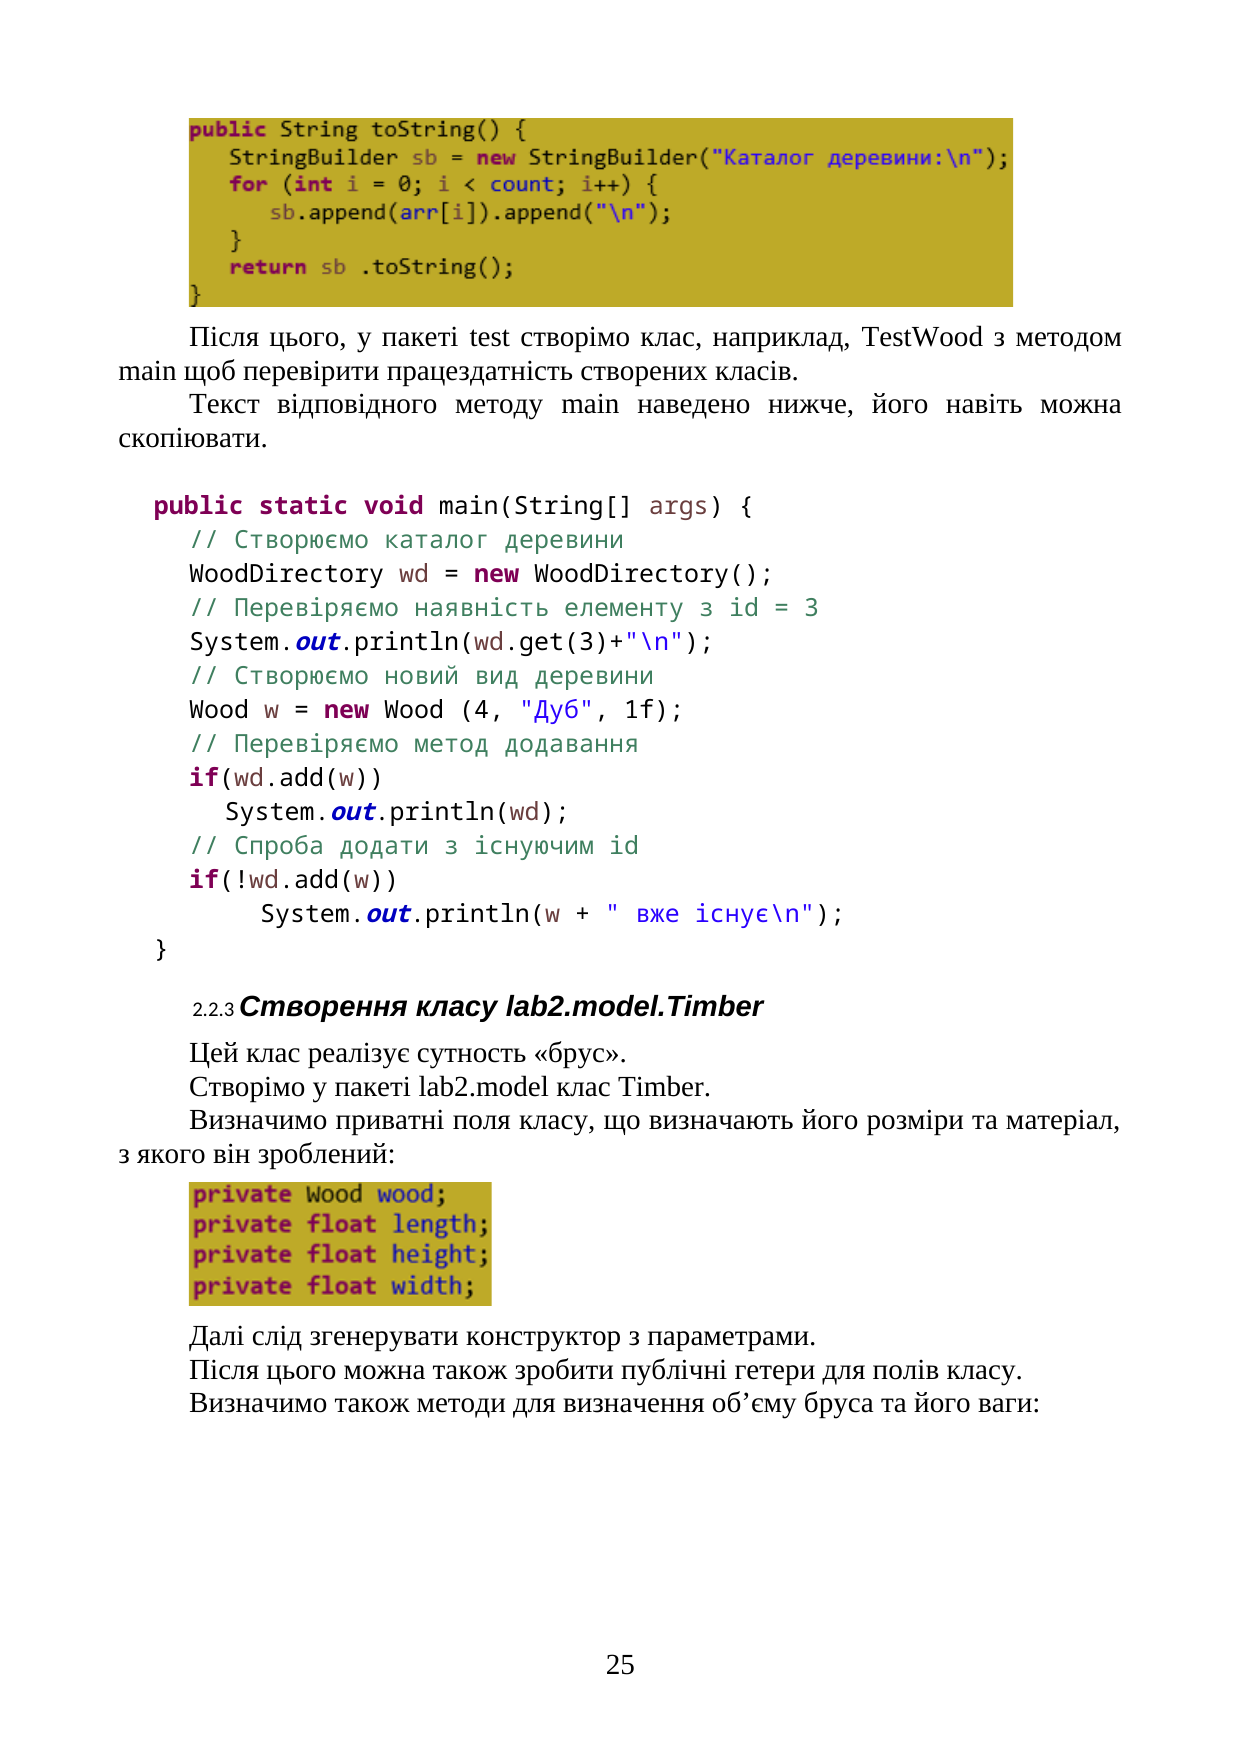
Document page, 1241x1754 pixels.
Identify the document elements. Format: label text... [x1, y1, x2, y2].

text if(wd.add(w)) [118, 760, 1122, 794]
text System.out.println(w + " вже існує\n"); [118, 896, 1122, 930]
text System.out.println(wd); [118, 794, 1122, 828]
text Wood w = new Wood (4, "Дуб", 1f); [118, 692, 1122, 726]
text Текст відповідного методу main наведено нижче, його навіть можна скопіювати. [118, 386, 1122, 453]
text Далі слід згенерувати конструктор з параметрами. [118, 1318, 1122, 1352]
text if(!wd.add(w)) [118, 862, 1122, 896]
text // Перевіряємо наявність елементу з id = 3 [118, 589, 1122, 624]
text System.out.println(wd.get(3)+"\n"); [118, 624, 1122, 658]
text Створімо у пакеті lab2.model клас Timber. [118, 1069, 1122, 1102]
text // Спроба додати з існуючим id [118, 828, 1122, 862]
text } [118, 930, 1122, 964]
text Цей клас реалізує сутность «брус». [118, 1035, 1122, 1069]
text Після цього, у пакеті test створімо клас, наприклад, TestWood з методом main щоб перевірити працездатність створених класів. [118, 319, 1122, 386]
text Визначимо приватні поля класу, що визначають його розміри та матеріал, з якого він зроблений: [118, 1102, 1122, 1169]
text Після цього можна також зробити публічні гетери для полів класу. [118, 1352, 1122, 1385]
text Визначимо також методи для визначення об’єму бруса та його ваги: [118, 1385, 1122, 1419]
text // Створюємо новий вид деревини [118, 658, 1122, 692]
text // Перевіряємо метод додавання [118, 726, 1122, 760]
picture [188, 1182, 492, 1306]
text // Створюємо каталог деревини [118, 521, 1122, 556]
subtitle Створення класу lab2.model.Timber [192, 989, 1039, 1023]
text public static void main(String[] args) { [118, 487, 1122, 521]
picture [188, 118, 1014, 307]
text WoodDirectory wd = new WoodDirectory(); [118, 556, 1122, 589]
